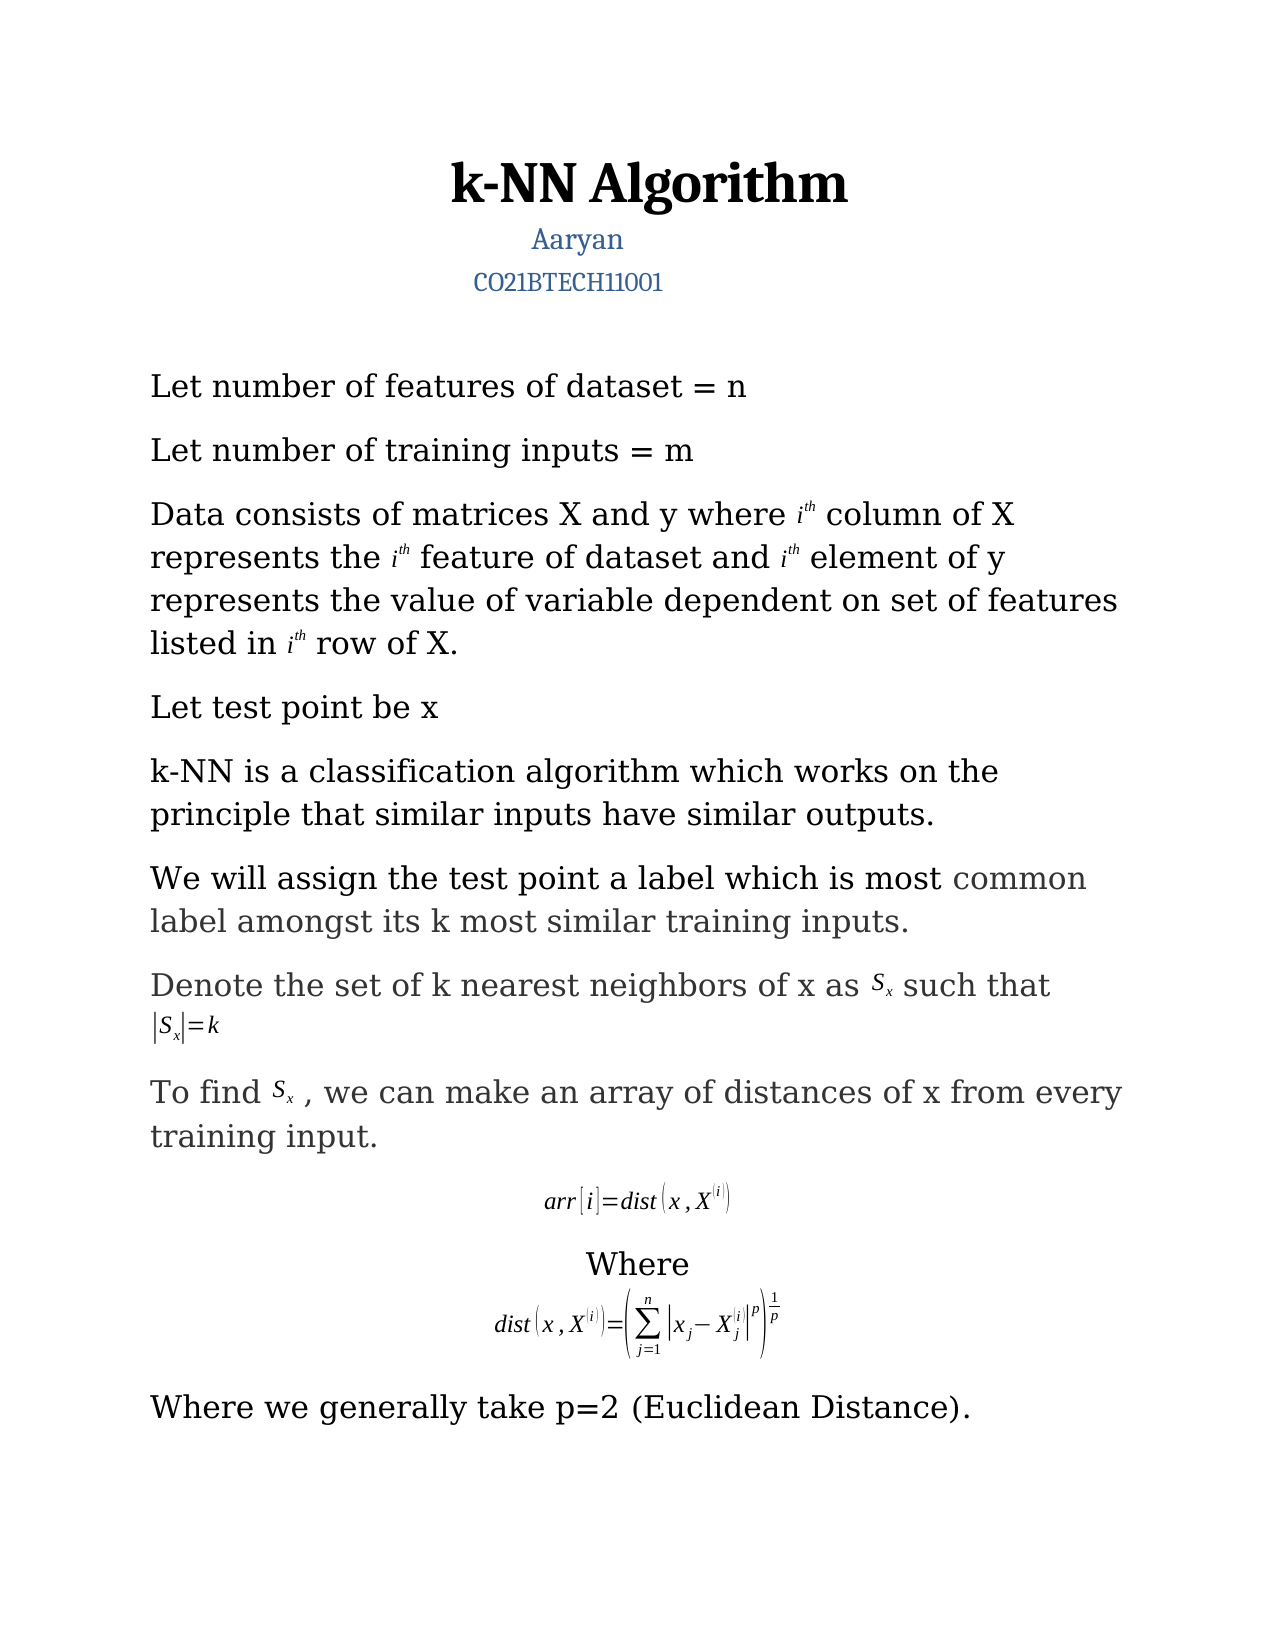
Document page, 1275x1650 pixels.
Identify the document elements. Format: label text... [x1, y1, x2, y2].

subtitle CO21BTECH11001 [150, 267, 1125, 298]
text We will assign the test point a label which is most common label amongst its k most similar training inputs. [150, 859, 1125, 939]
text Let number of training inputs = m [150, 430, 1125, 468]
text To find , we can make an array of distances of x from every training input. [150, 1073, 1125, 1153]
text Denote the set of k nearest neighbors of x as such that [150, 966, 1125, 1046]
text k-NN is a classification algorithm which works on the principle that similar inputs have similar outputs. [150, 752, 1125, 832]
title k-NN Algorithm [150, 150, 1125, 217]
text Where [150, 1244, 1125, 1361]
subtitle Aaryan [150, 221, 1125, 257]
text Where we generally take p=2 (Euclidean Distance). [150, 1388, 1125, 1425]
text Let test point be x [150, 688, 1125, 725]
text Let number of features of dataset = n [150, 366, 1125, 404]
text Data consists of matrices X and y where column of X represents the feature of dataset and element of y represents the value of variable dependent on set of features listed in row of X. [150, 494, 1125, 661]
